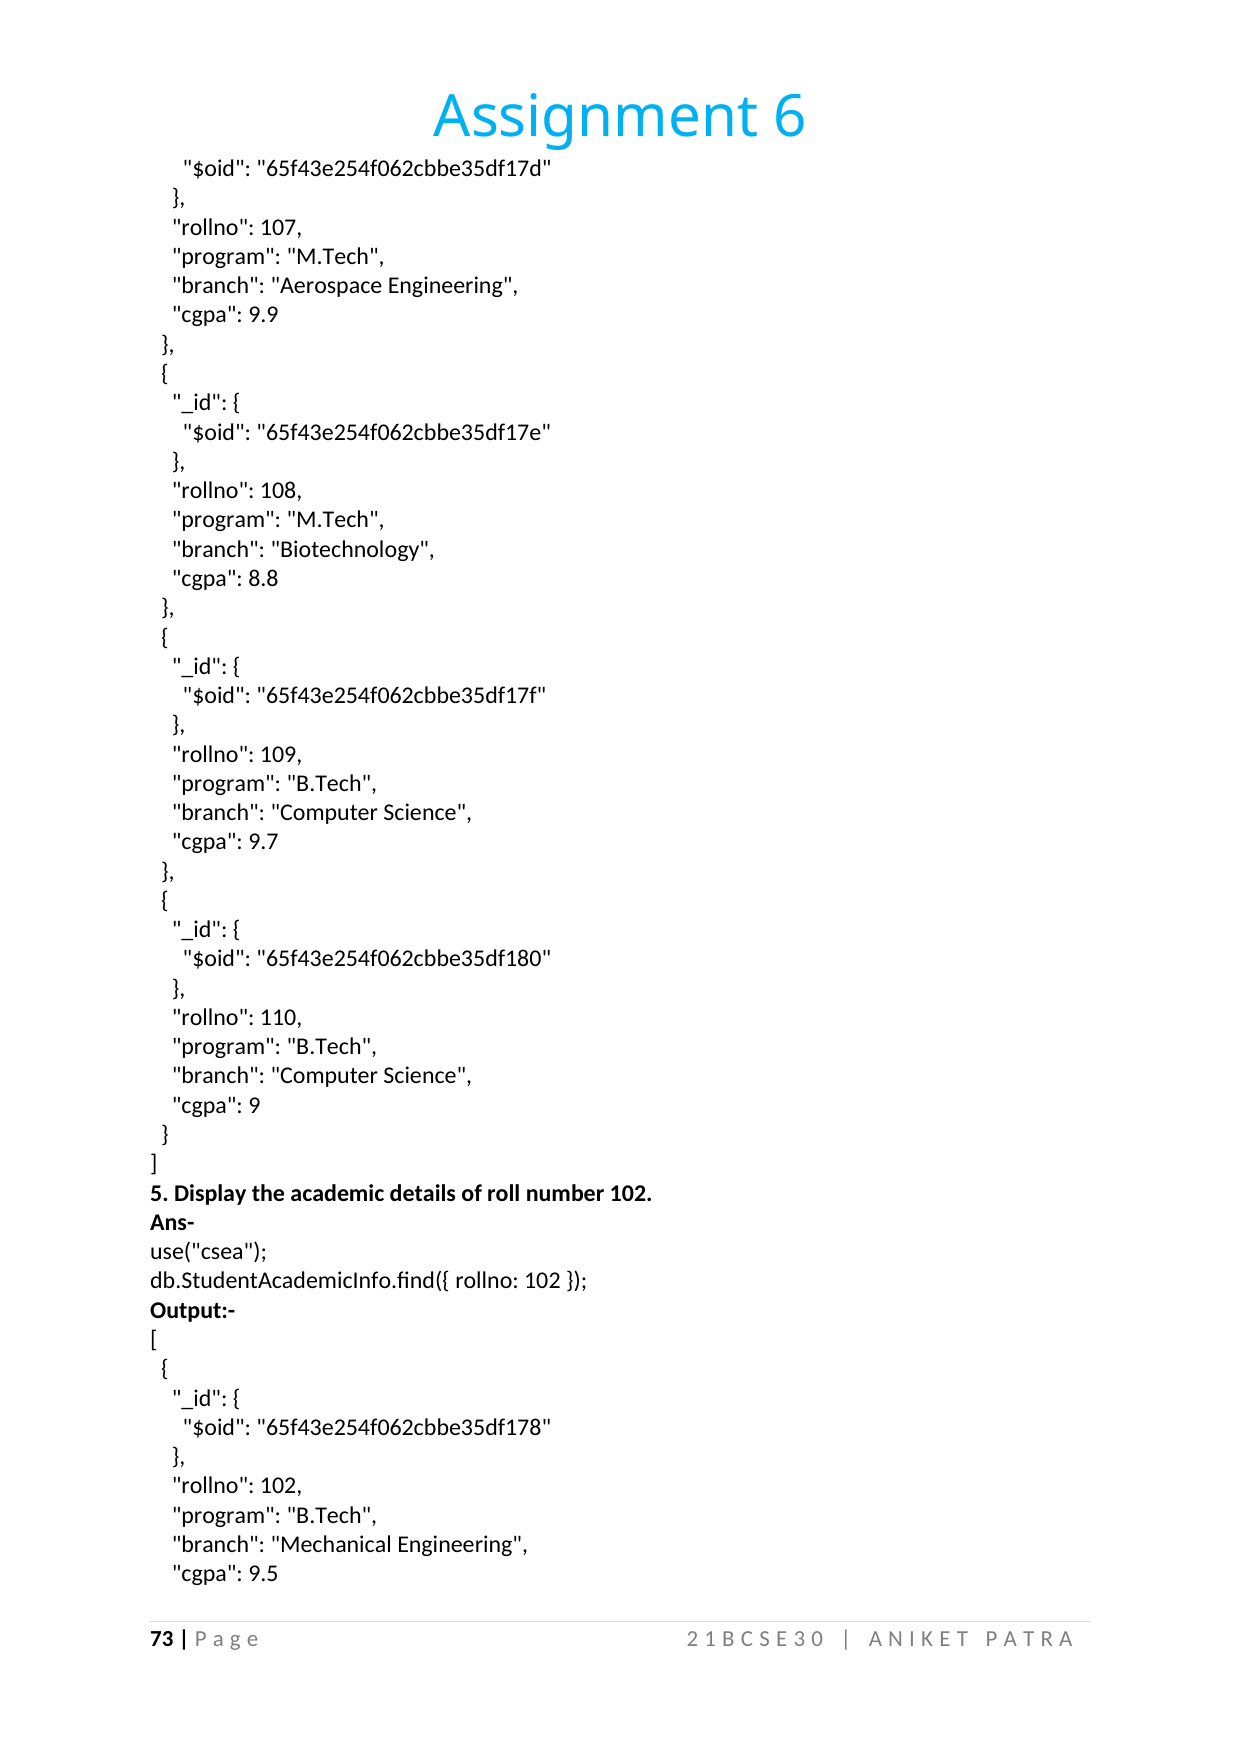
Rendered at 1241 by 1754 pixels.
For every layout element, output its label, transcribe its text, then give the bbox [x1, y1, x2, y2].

text "cgpa": 9 [150, 1090, 1090, 1119]
text "rollno": 110, [150, 1002, 1090, 1031]
text { [150, 622, 1090, 651]
text use("csea"); [150, 1236, 1090, 1266]
text ] [150, 1148, 1090, 1178]
text }, [150, 446, 1090, 475]
text }, [150, 1441, 1090, 1470]
text "program": "B.Tech", [150, 768, 1090, 797]
text }, [150, 329, 1090, 358]
text { [150, 358, 1090, 387]
text "program": "B.Tech", [150, 1500, 1090, 1529]
text "rollno": 108, [150, 475, 1090, 504]
text { [150, 1353, 1090, 1383]
text "branch": "Biotechnology", [150, 534, 1090, 563]
text "rollno": 109, [150, 739, 1090, 768]
text { [150, 885, 1090, 914]
text "$oid": "65f43e254f062cbbe35df178" [150, 1412, 1090, 1441]
text "$oid": "65f43e254f062cbbe35df180" [150, 943, 1090, 973]
text }, [150, 709, 1090, 739]
text "_id": { [150, 1383, 1090, 1412]
text "cgpa": 8.8 [150, 563, 1090, 592]
text }, [150, 182, 1090, 212]
text }, [150, 592, 1090, 622]
text "_id": { [150, 914, 1090, 943]
text "branch": "Mechanical Engineering", [150, 1529, 1090, 1558]
text "branch": "Aerospace Engineering", [150, 270, 1090, 299]
text "cgpa": 9.7 [150, 826, 1090, 856]
text "$oid": "65f43e254f062cbbe35df17d" [150, 153, 1090, 182]
text }, [150, 856, 1090, 885]
text Output:- [150, 1295, 1090, 1324]
text "program": "M.Tech", [150, 241, 1090, 270]
text "cgpa": 9.9 [150, 299, 1090, 329]
text "program": "B.Tech", [150, 1031, 1090, 1061]
text "rollno": 107, [150, 212, 1090, 241]
text "$oid": "65f43e254f062cbbe35df17f" [150, 680, 1090, 709]
text "rollno": 102, [150, 1470, 1090, 1500]
text [ [150, 1324, 1090, 1353]
text "cgpa": 9.5 [150, 1558, 1090, 1587]
text }, [150, 973, 1090, 1002]
text "_id": { [150, 651, 1090, 680]
text db.StudentAcademicInfo.find({ rollno: 102 }); [150, 1266, 1090, 1295]
text Ans- [150, 1207, 1090, 1236]
text "$oid": "65f43e254f062cbbe35df17e" [150, 417, 1090, 446]
text "branch": "Computer Science", [150, 1061, 1090, 1090]
text "program": "M.Tech", [150, 504, 1090, 534]
text } [150, 1119, 1090, 1148]
text 5. Display the academic details of roll number 102. [150, 1178, 1090, 1207]
text "branch": "Computer Science", [150, 797, 1090, 826]
text "_id": { [150, 387, 1090, 417]
